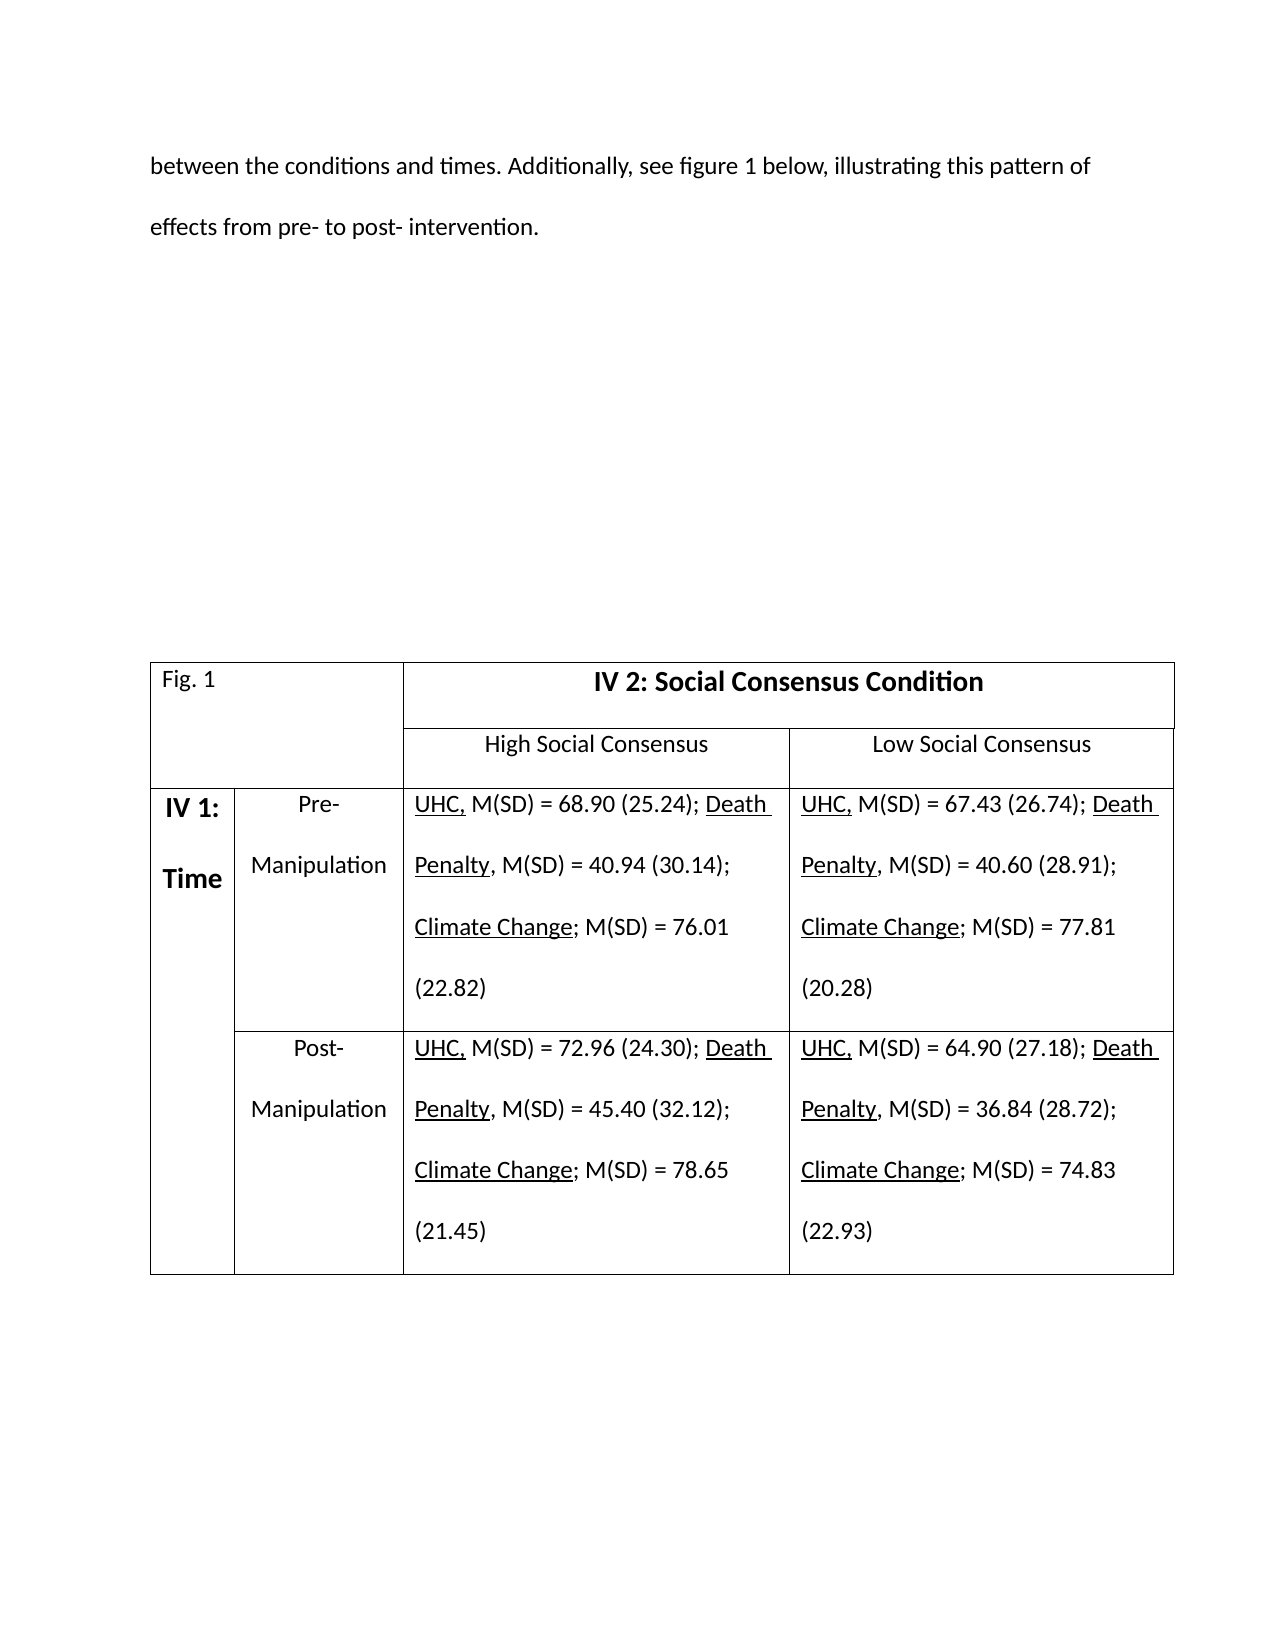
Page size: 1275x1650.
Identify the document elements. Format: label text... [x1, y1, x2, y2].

table_cell UHC, M(SD) = 67.43 (26.74); Death Penalty, M(SD) = 40.60 (28.91); Climate Change; M(SD) = 77.81 (20.28) [790, 789, 1173, 1031]
table_cell UHC, M(SD) = 72.96 (24.30); Death Penalty, M(SD) = 45.40 (32.12); Climate Change; M(SD) = 78.65 (21.45) [404, 1032, 789, 1274]
table_header IV 2: Social Consensus Condition [404, 663, 1174, 727]
table_cell IV 1: Time [151, 789, 234, 1274]
table_header Fig. 1 [151, 663, 403, 788]
table_cell UHC, M(SD) = 64.90 (27.18); Death Penalty, M(SD) = 36.84 (28.72); Climate Change; M(SD) = 74.83 (22.93) [790, 1032, 1173, 1274]
table_cell High Social Consensus [404, 729, 789, 788]
table_cell Low Social Consensus [790, 729, 1173, 788]
table_cell Post-Manipulation [235, 1032, 403, 1274]
table_cell UHC, M(SD) = 68.90 (25.24); Death Penalty, M(SD) = 40.94 (30.14); Climate Change; M(SD) = 76.01 (22.82) [404, 789, 789, 1031]
table_cell Pre-Manipulation [235, 789, 403, 1031]
